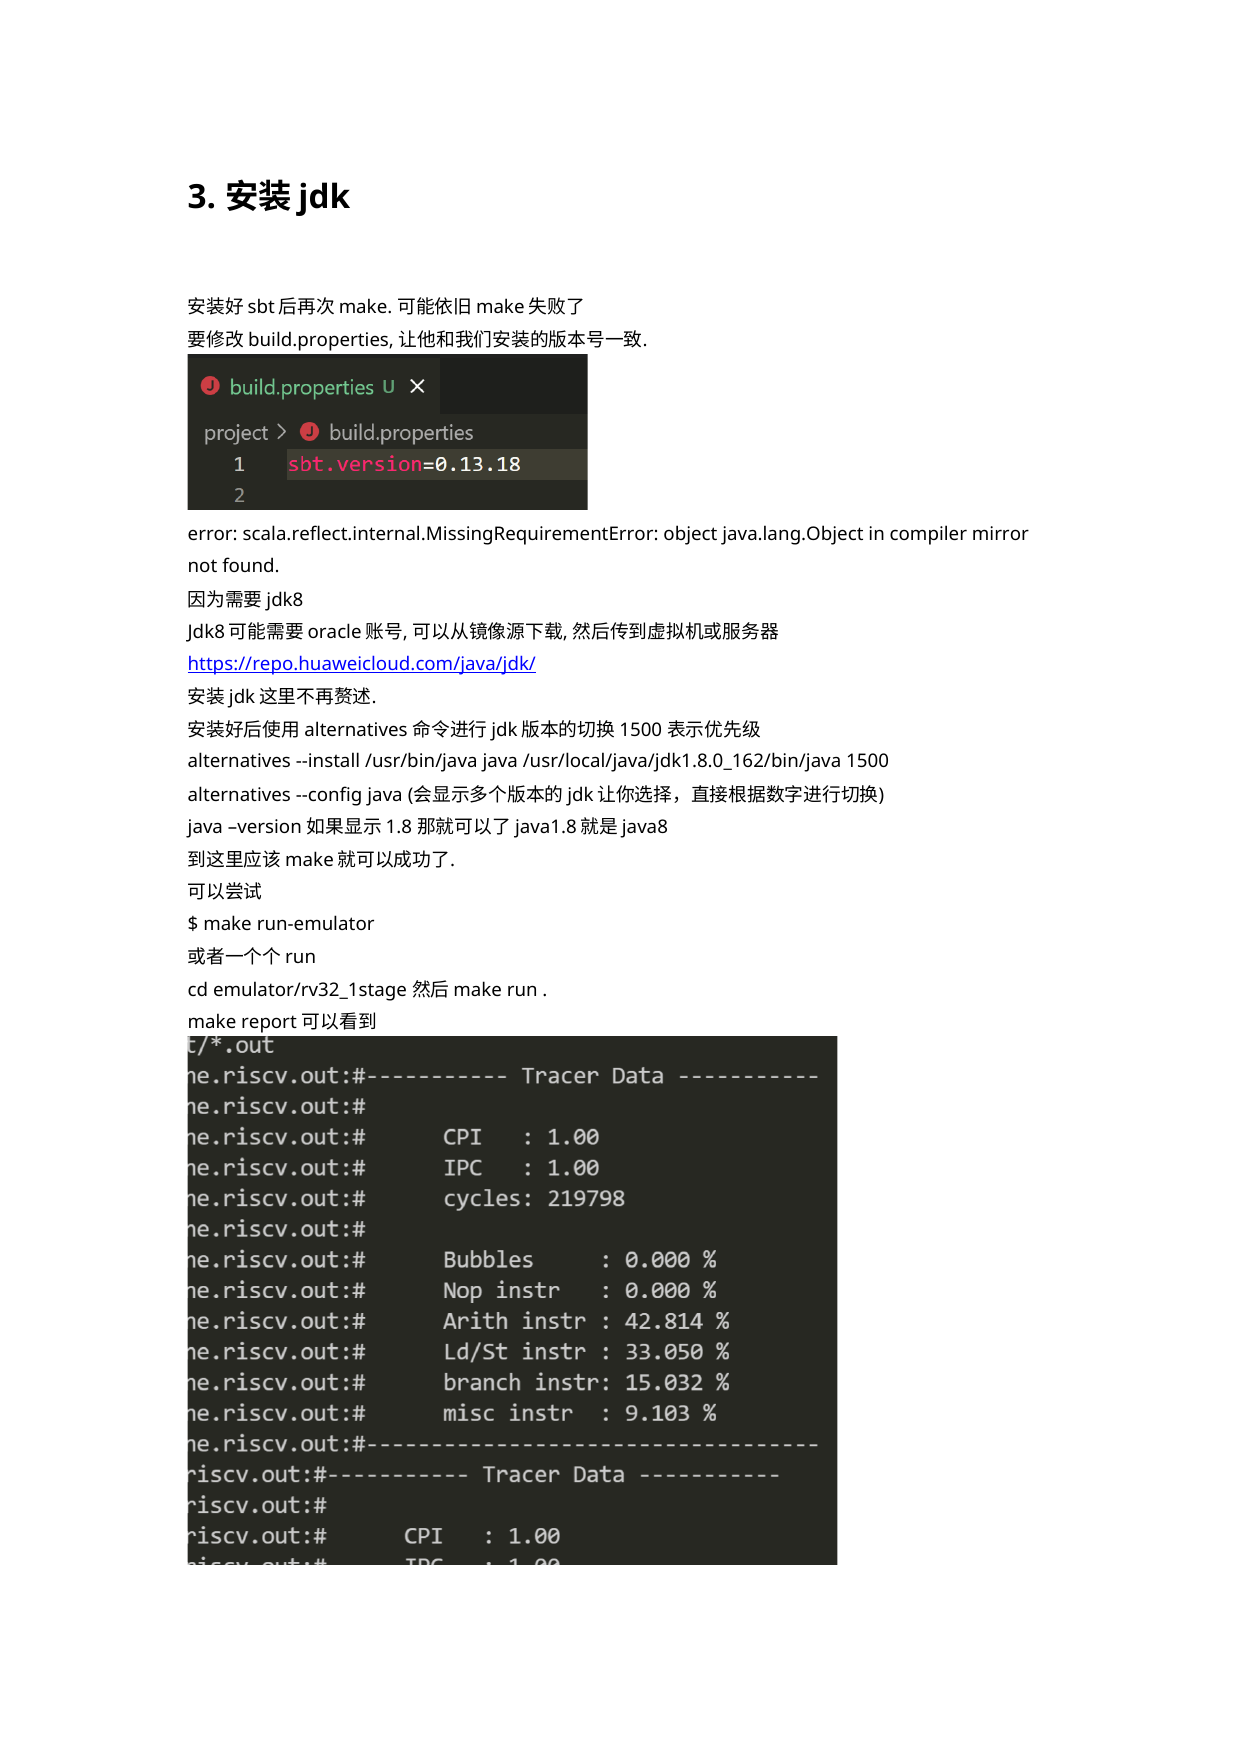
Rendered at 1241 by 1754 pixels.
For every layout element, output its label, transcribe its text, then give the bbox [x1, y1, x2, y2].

text alternatives --install /usr/bin/java java /usr/local/java/jdk1.8.0_162/bin/java 1500 [187, 744, 1053, 777]
text 或者一个个run [187, 939, 1053, 972]
text https://repo.huaweicloud.com/java/jdk/ [187, 647, 1053, 679]
text error: scala.reflect.internal.MissingRequirementError: object java.lang.Object in compiler mirror not found. [187, 517, 1053, 582]
text java –version 如果显示1.8 那就可以了 java1.8就是java8 [187, 809, 1053, 842]
text make report 可以看到 [187, 1004, 1053, 1037]
text 因为需要jdk8 [187, 582, 1053, 614]
text Jdk8可能需要oracle账号, 可以从镜像源下载, 然后传到虚拟机或服务器 [187, 614, 1053, 647]
text 安装好sbt后再次make. 可能依旧make失败了 [187, 289, 1053, 322]
text 安装jdk这里不再赘述. [187, 679, 1053, 712]
text $ make run-emulator [187, 907, 1053, 939]
text 到这里应该make就可以成功了. [187, 842, 1053, 874]
text 可以尝试 [187, 874, 1053, 907]
text 要修改 build.properties, 让他和我们安装的版本号一致. [187, 322, 1053, 354]
subtitle 3. 安装jdk [187, 162, 1053, 227]
picture [187, 1036, 838, 1565]
text cd emulator/rv32_1stage 然后make run . [187, 972, 1053, 1004]
text alternatives --config java (会显示多个版本的jdk让你选择，直接根据数字进行切换) [187, 777, 1053, 809]
picture [187, 354, 588, 510]
text 安装好后使用 alternatives 命令进行jdk版本的切换 1500 表示优先级 [187, 712, 1053, 744]
